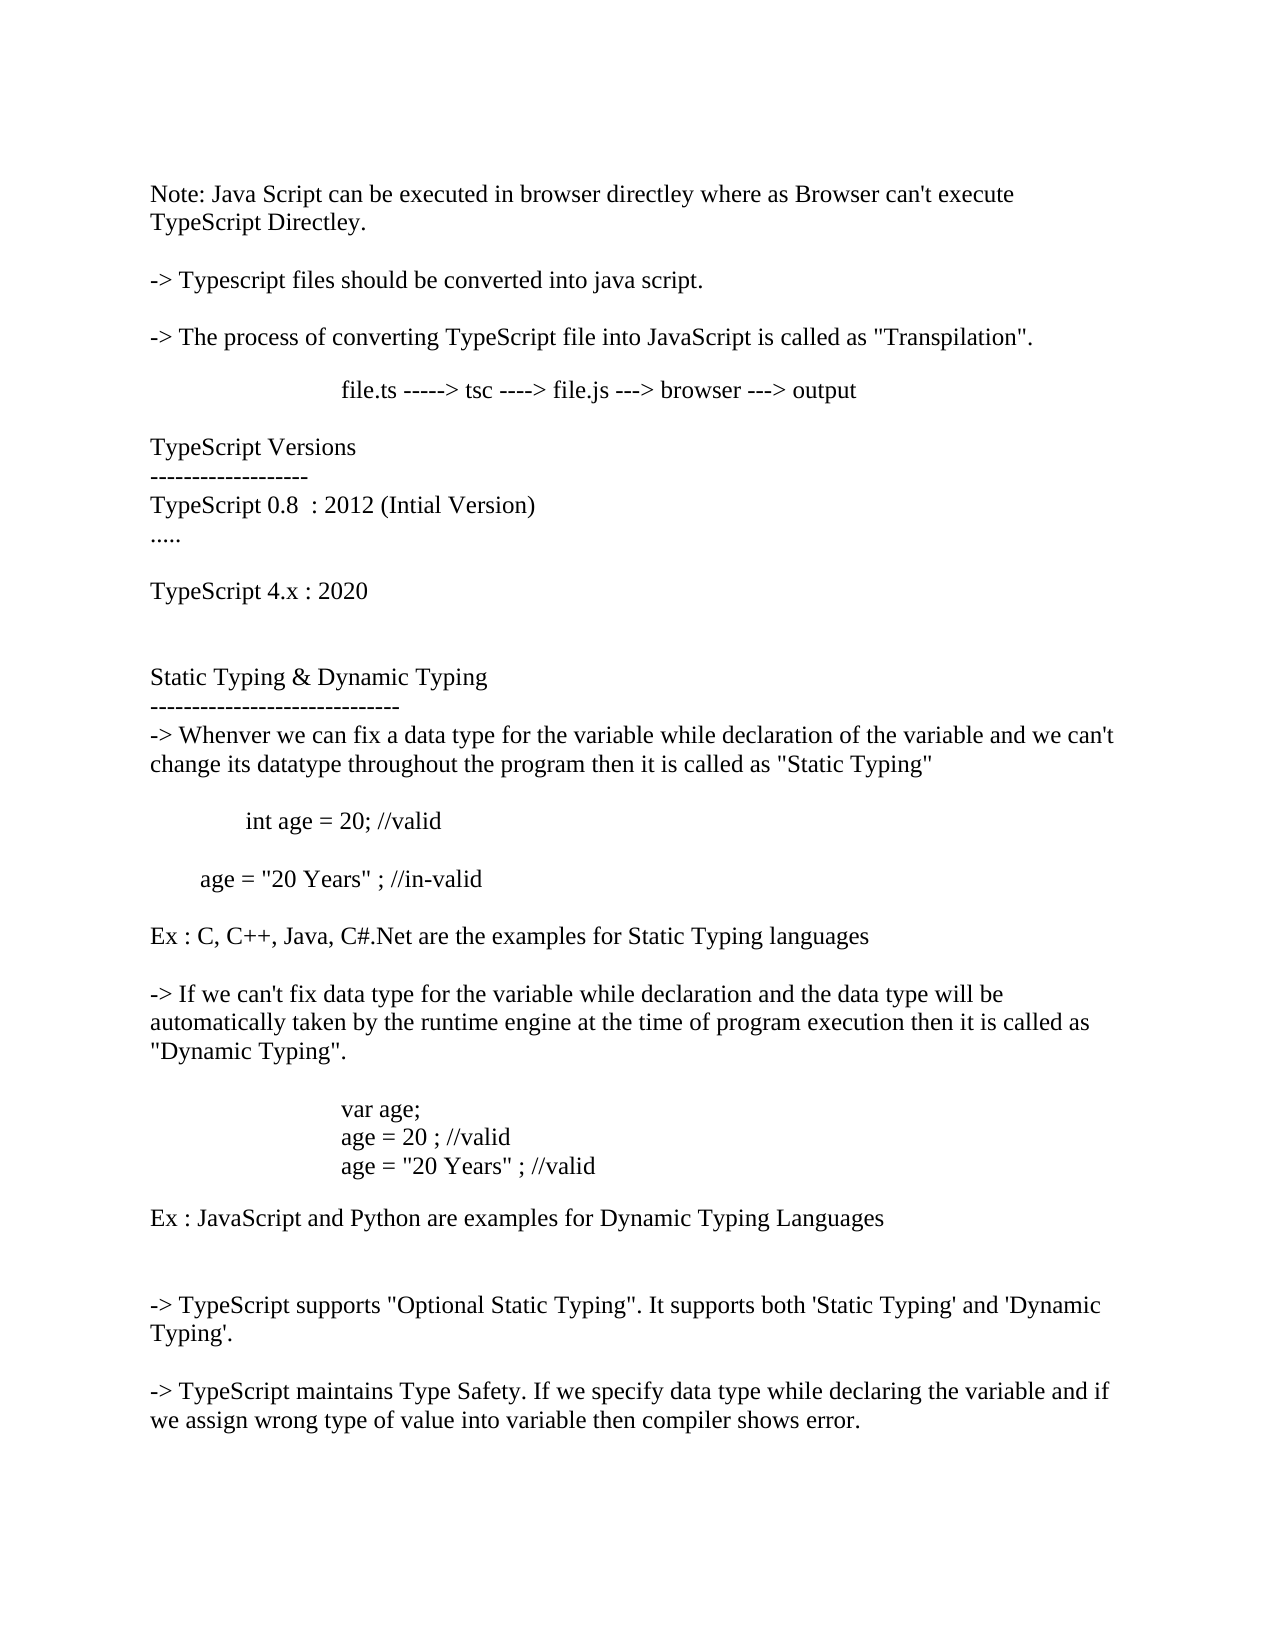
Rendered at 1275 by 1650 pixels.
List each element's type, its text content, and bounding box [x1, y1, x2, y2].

text age = "20 Years" ; //valid [150, 1151, 1125, 1180]
text var age; [150, 1094, 1125, 1122]
text file.ts -----> tsc ----> file.js ---> browser ---> output [150, 375, 1125, 404]
text Ex : C, C++, Java, C#.Net are the examples for Static Typing languages [150, 921, 1125, 950]
text TypeScript Versions [150, 432, 1125, 461]
text TypeScript 0.8 : 2012 (Intial Version) [150, 490, 1125, 519]
text -> TypeScript supports "Optional Static Typing". It supports both 'Static Typing' and 'Dynamic Typing'. [150, 1290, 1125, 1347]
text Ex : JavaScript and Python are examples for Dynamic Typing Languages [150, 1203, 1125, 1232]
text int age = 20; //valid [150, 806, 1125, 835]
text -> Whenver we can fix a data type for the variable while declaration of the variable and we can't change its datatype throughout the program then it is called as "Static Typing" [150, 720, 1125, 777]
text Static Typing & Dynamic Typing [150, 662, 1125, 691]
text ------------------------------ [150, 691, 1125, 720]
text -> The process of converting TypeScript file into JavaScript is called as "Transpilation". [150, 322, 1125, 351]
text Note: Java Script can be executed in browser directley where as Browser can't execute TypeScript Directley. [150, 179, 1125, 236]
text ------------------- [150, 461, 1125, 490]
text -> Typescript files should be converted into java script. [150, 265, 1125, 294]
text ..... [150, 519, 1125, 547]
text age = 20 ; //valid [150, 1122, 1125, 1151]
text -> TypeScript maintains Type Safety. If we specify data type while declaring the variable and if we assign wrong type of value into variable then compiler shows error. [150, 1376, 1125, 1433]
text TypeScript 4.x : 2020 [150, 576, 1125, 605]
text age = "20 Years" ; //in-valid [150, 864, 1125, 892]
text -> If we can't fix data type for the variable while declaration and the data type will be automatically taken by the runtime engine at the time of program execution then it is called as "Dynamic Typing". [150, 979, 1125, 1065]
